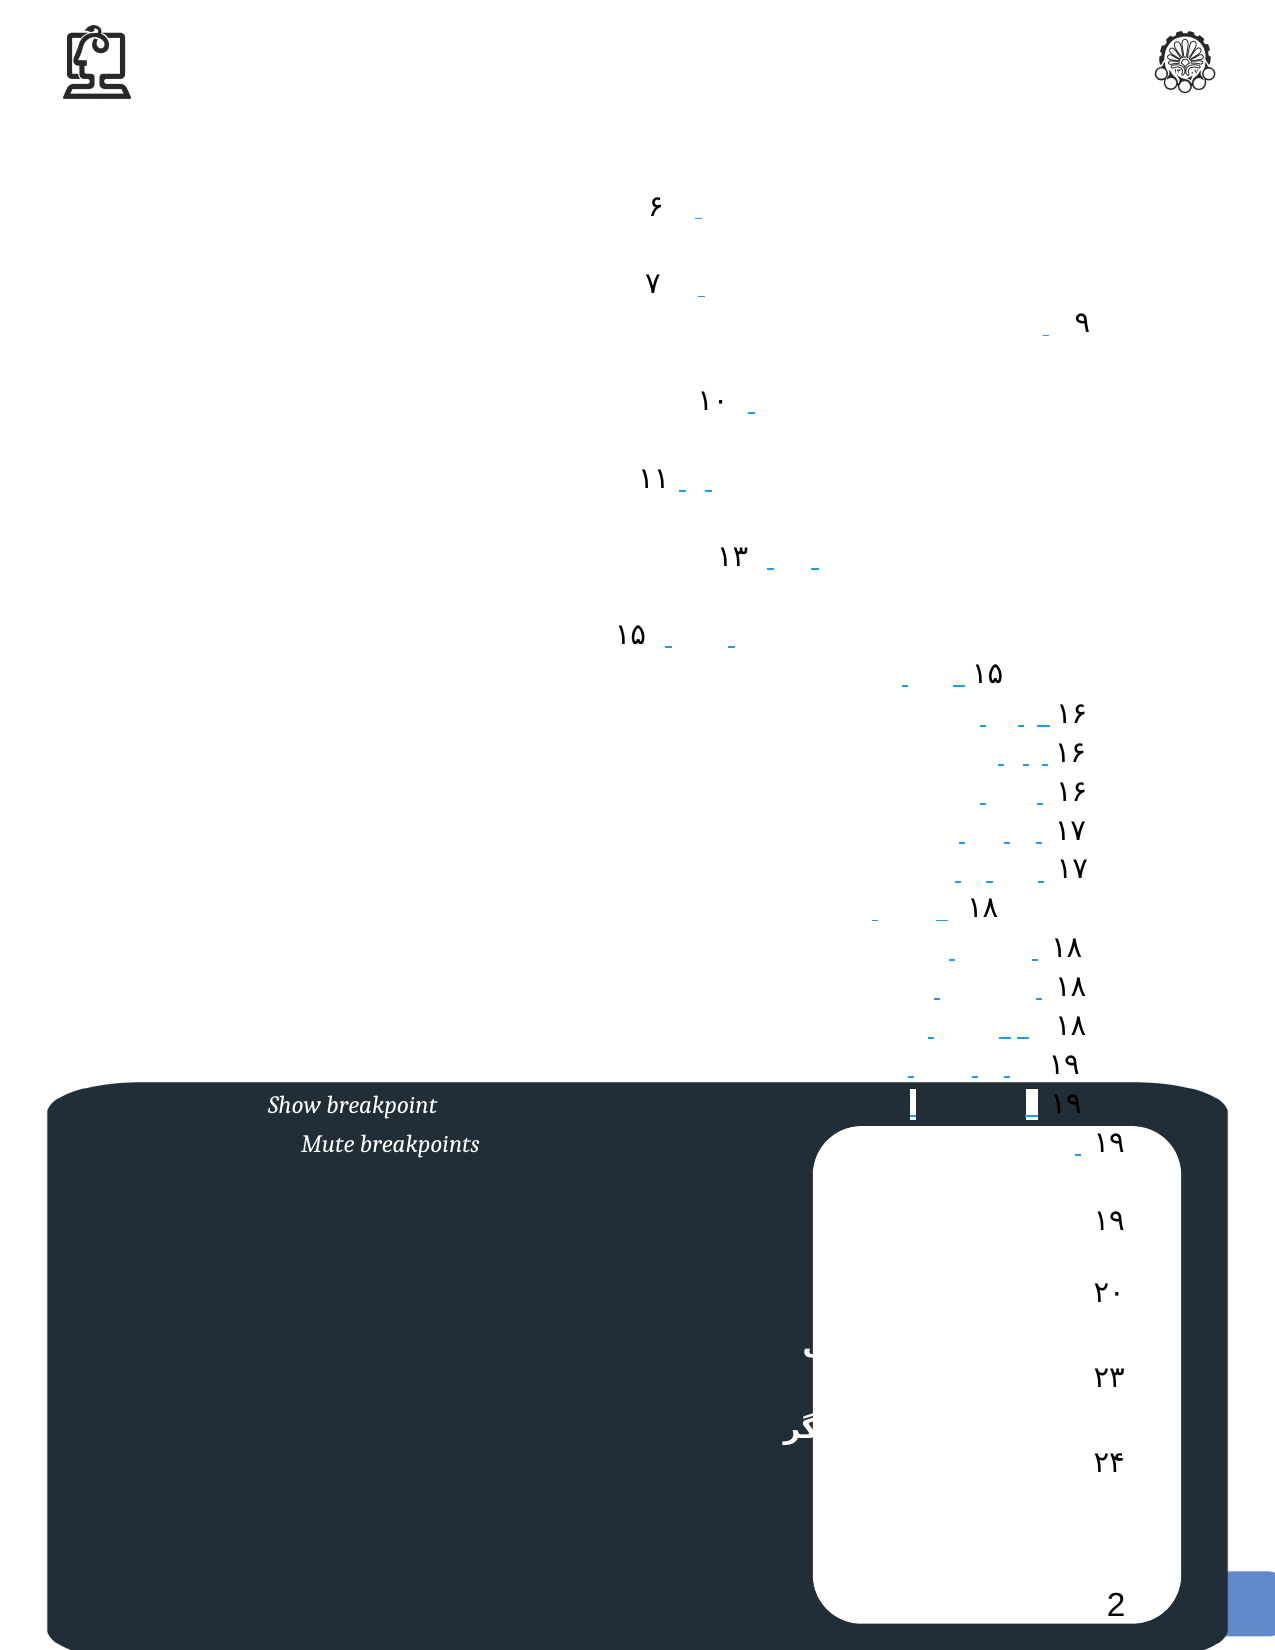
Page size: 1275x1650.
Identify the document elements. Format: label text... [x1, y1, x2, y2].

text Run to cursor ۱۷ [225, 852, 1125, 886]
text آموزش کار با دیباگر ۱۱ [225, 423, 1125, 496]
text معرفی قسمت متغیرها ۱۹ [150, 1164, 1125, 1237]
text معرفی watcherها ۲۰ [150, 1242, 1125, 1310]
text Resume program ۱۸ [225, 1008, 1125, 1042]
text تمرین ۷ [225, 228, 1125, 301]
text معرفی status toolbar ۱۸ [225, 891, 1125, 925]
text Wrapper Classes ۹ [225, 306, 1125, 340]
picture [0, 1050, 1275, 1650]
text معرفی قسمت کنسول ۲۳ [150, 1326, 1125, 1394]
text Stop ۱۹ [225, 1047, 1125, 1081]
text معرفی منوی اصلی دیباگر ۱۵ [225, 578, 1125, 651]
text Rerun ۱۸ [225, 930, 1125, 964]
text معرفی انواع بریک پوینت‌ها ۱۳ [225, 501, 1125, 573]
text Step into ۱۶ [225, 735, 1125, 769]
text Show breakpoint ۱۹ [225, 1086, 1125, 1120]
text Step over ۱۶ [225, 696, 1125, 730]
text اتو باکسینگ و آنباکسینگ ۱۰ [225, 345, 1125, 418]
text تمرین استفاده از دیباگر ۲۴ [150, 1411, 1125, 1479]
text Force step into ۱۶ [225, 774, 1125, 808]
text گاربیج کالکتور ۶ [225, 150, 1125, 223]
text Mute breakpoints ۱۹ [150, 1125, 1125, 1159]
text معرفی execution toolbar ۱۵ [225, 656, 1125, 691]
text Edit configuration ۱۸ [225, 969, 1125, 1003]
text Step out ۱۷ [225, 813, 1125, 847]
